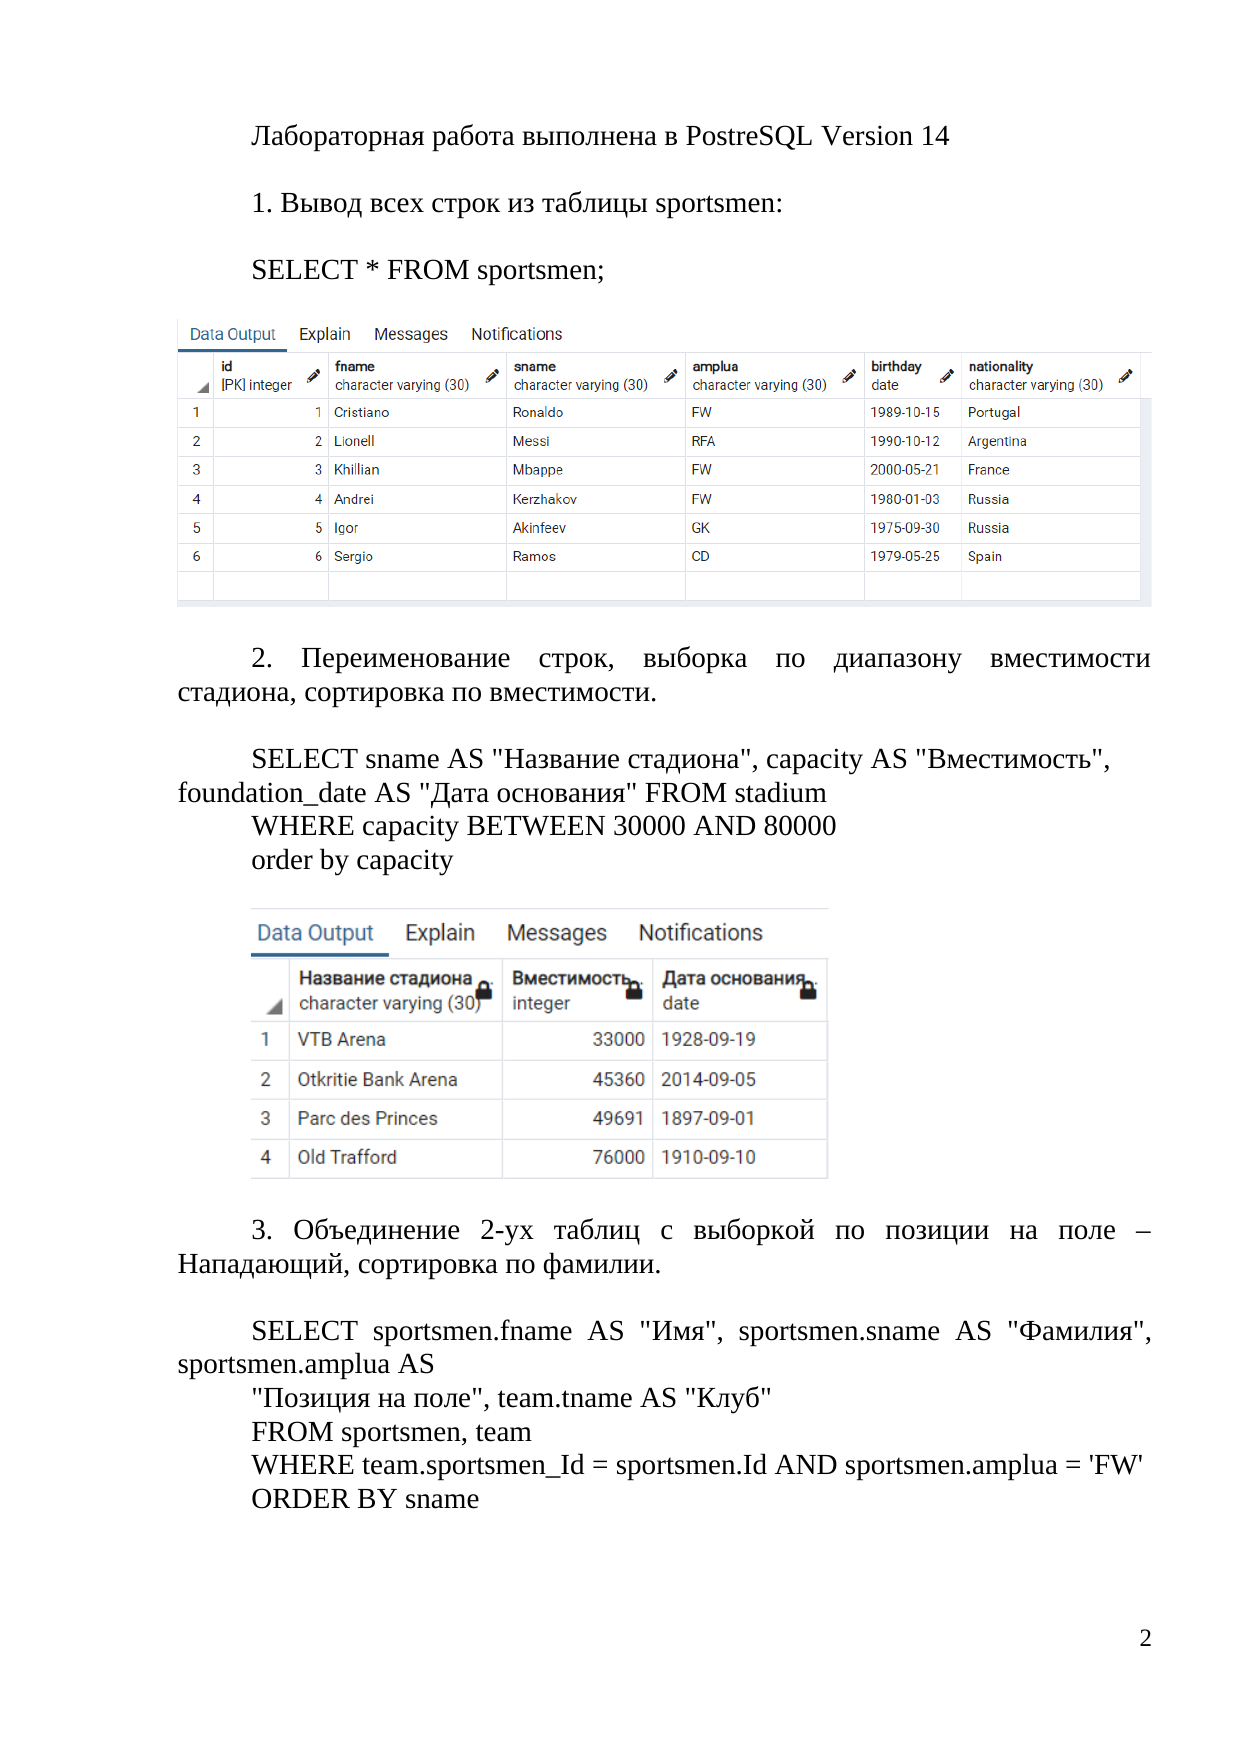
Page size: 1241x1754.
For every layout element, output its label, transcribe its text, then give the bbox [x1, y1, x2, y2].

text 1. Вывод всех строк из таблицы sportsmen: [177, 185, 1152, 219]
picture [177, 319, 1152, 607]
text 3. Объединение 2-ух таблиц с выборкой по позиции на поле – Нападающий, сортировка по фамилии. [177, 1212, 1152, 1279]
text WHERE capacity BETWEEN 30000 AND 80000 [177, 808, 1152, 842]
text order by capacity [177, 842, 1152, 875]
text "Позиция на поле", team.tname AS "Клуб" [177, 1380, 1152, 1414]
text WHERE team.sportsmen_Id = sportsmen.Id AND sportsmen.amplua = 'FW' [177, 1447, 1152, 1481]
text SELECT sname AS "Название стадиона", capacity AS "Вместимость", foundation_date AS "Дата основания" FROM stadium [177, 741, 1152, 808]
text ORDER BY sname [177, 1481, 1152, 1514]
text SELECT * FROM sportsmen; [177, 252, 1152, 286]
text Лабораторная работа выполнена в PostreSQL Version 14 [177, 118, 1152, 152]
text 2. Переименование строк, выборка по диапазону вместимости стадиона, сортировка по вместимости. [177, 641, 1152, 708]
text FROM sportsmen, team [177, 1414, 1152, 1447]
text SELECT sportsmen.fname AS "Имя", sportsmen.sname AS "Фамилия", sportsmen.amplua AS [177, 1313, 1152, 1380]
picture [251, 908, 829, 1179]
